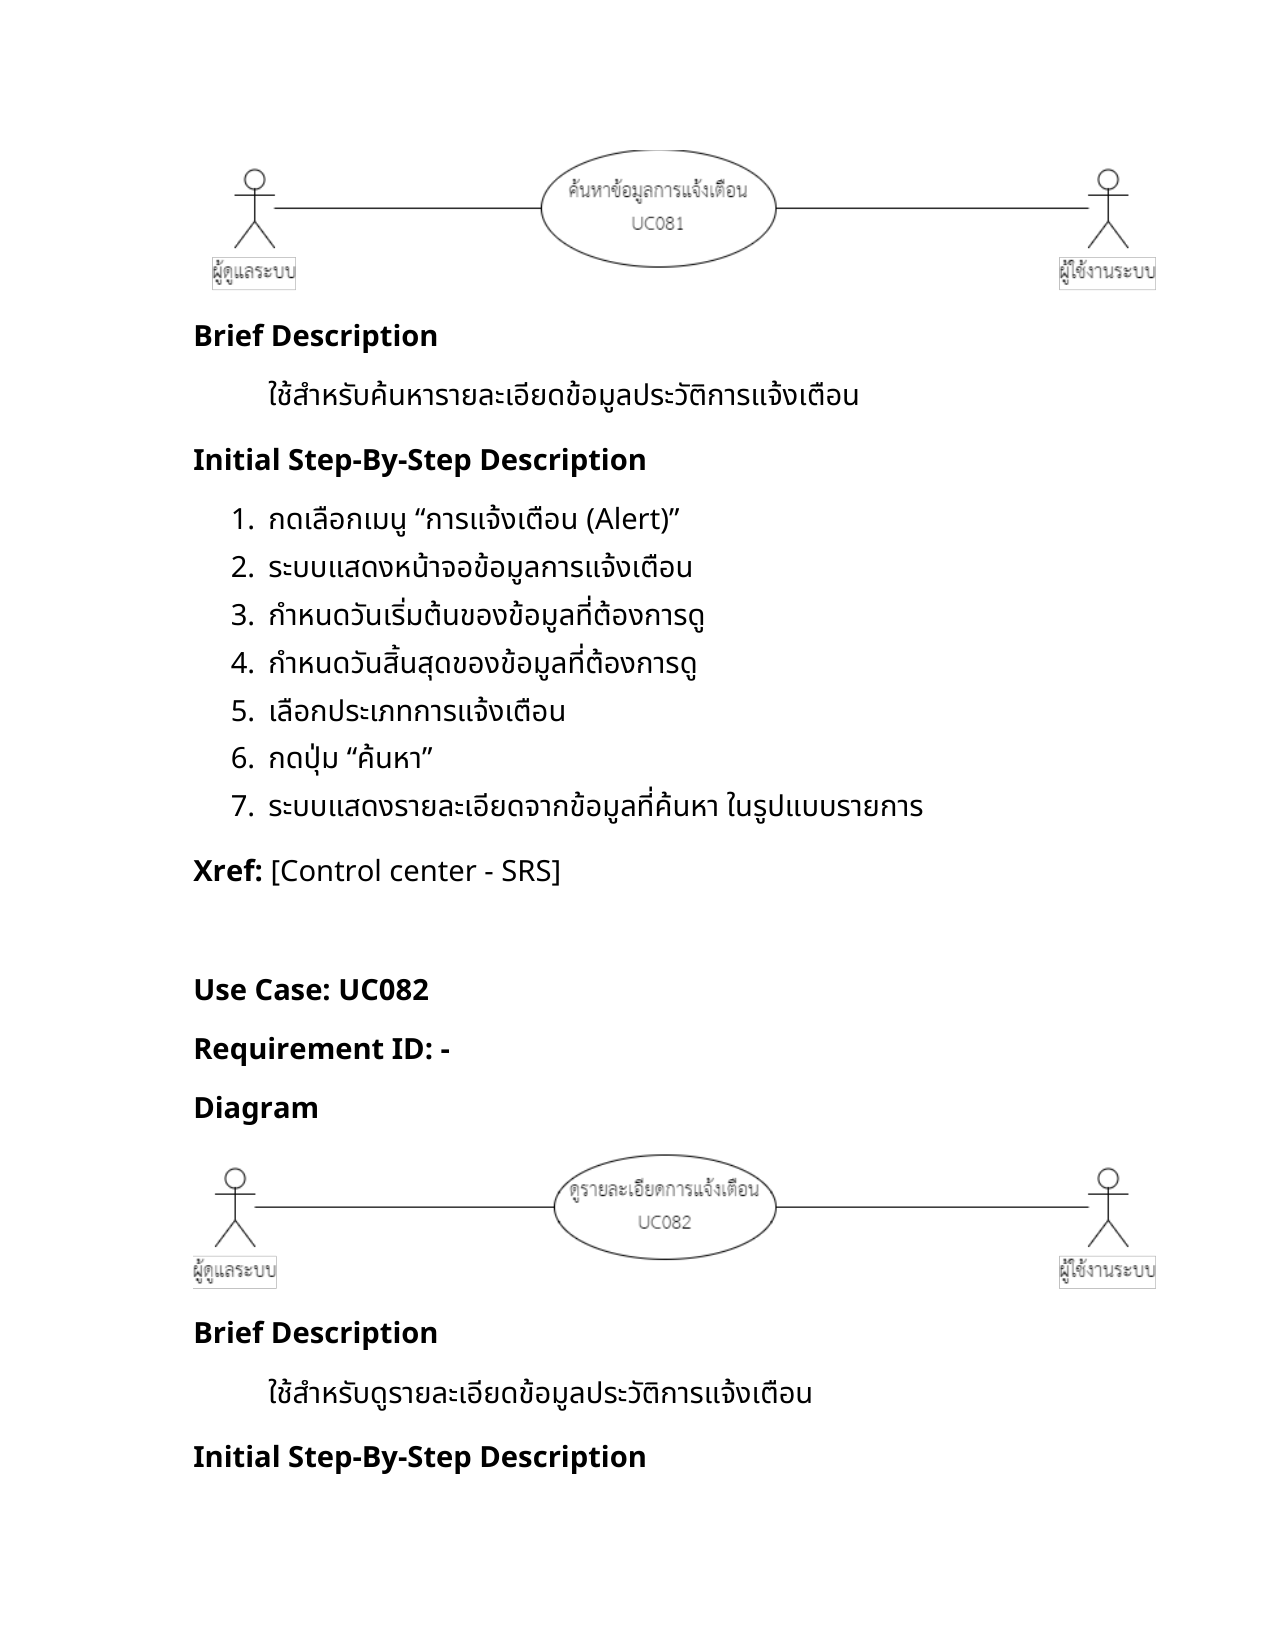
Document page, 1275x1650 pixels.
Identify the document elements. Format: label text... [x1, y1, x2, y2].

text Brief Description [118, 1313, 1125, 1352]
text Xref: [Control center - SRS] [118, 850, 1125, 889]
picture [193, 150, 1169, 297]
list เลือกประเภทการแจ้งเตือน [231, 690, 1125, 734]
list ระบบแสดงหน้าจอข้อมูลการแจ้งเตือน [231, 546, 1125, 591]
text Initial Step-By-Step Description [118, 1436, 1125, 1476]
list กำหนดวันสิ้นสุดของข้อมูลที่ต้องการดู [231, 642, 1125, 686]
list ระบบแสดงรายละเอียดจากข้อมูลที่ค้นหา ในรูปแบบรายการ [231, 785, 1125, 830]
text ใช้สำหรับดูรายละเอียดข้อมูลประวัติการแจ้งเตือน [193, 1372, 1125, 1416]
text Initial Step-By-Step Description [118, 439, 1125, 479]
text Brief Description [118, 315, 1125, 355]
text ใช้สำหรับค้นหารายละเอียดข้อมูลประวัติการแจ้งเตือน [193, 375, 1125, 419]
picture [193, 1147, 1168, 1294]
list กดเลือกเมนู “การแจ้งเตือน (Alert)” [231, 498, 1125, 543]
text Use Case: UC082 [118, 969, 1125, 1008]
list กดปุ่ม “ค้นหา” [231, 738, 1125, 782]
text Diagram [118, 1088, 1125, 1127]
text Requirement ID: - [118, 1028, 1125, 1068]
list กำหนดวันเริ่มต้นของข้อมูลที่ต้องการดู [231, 594, 1125, 638]
